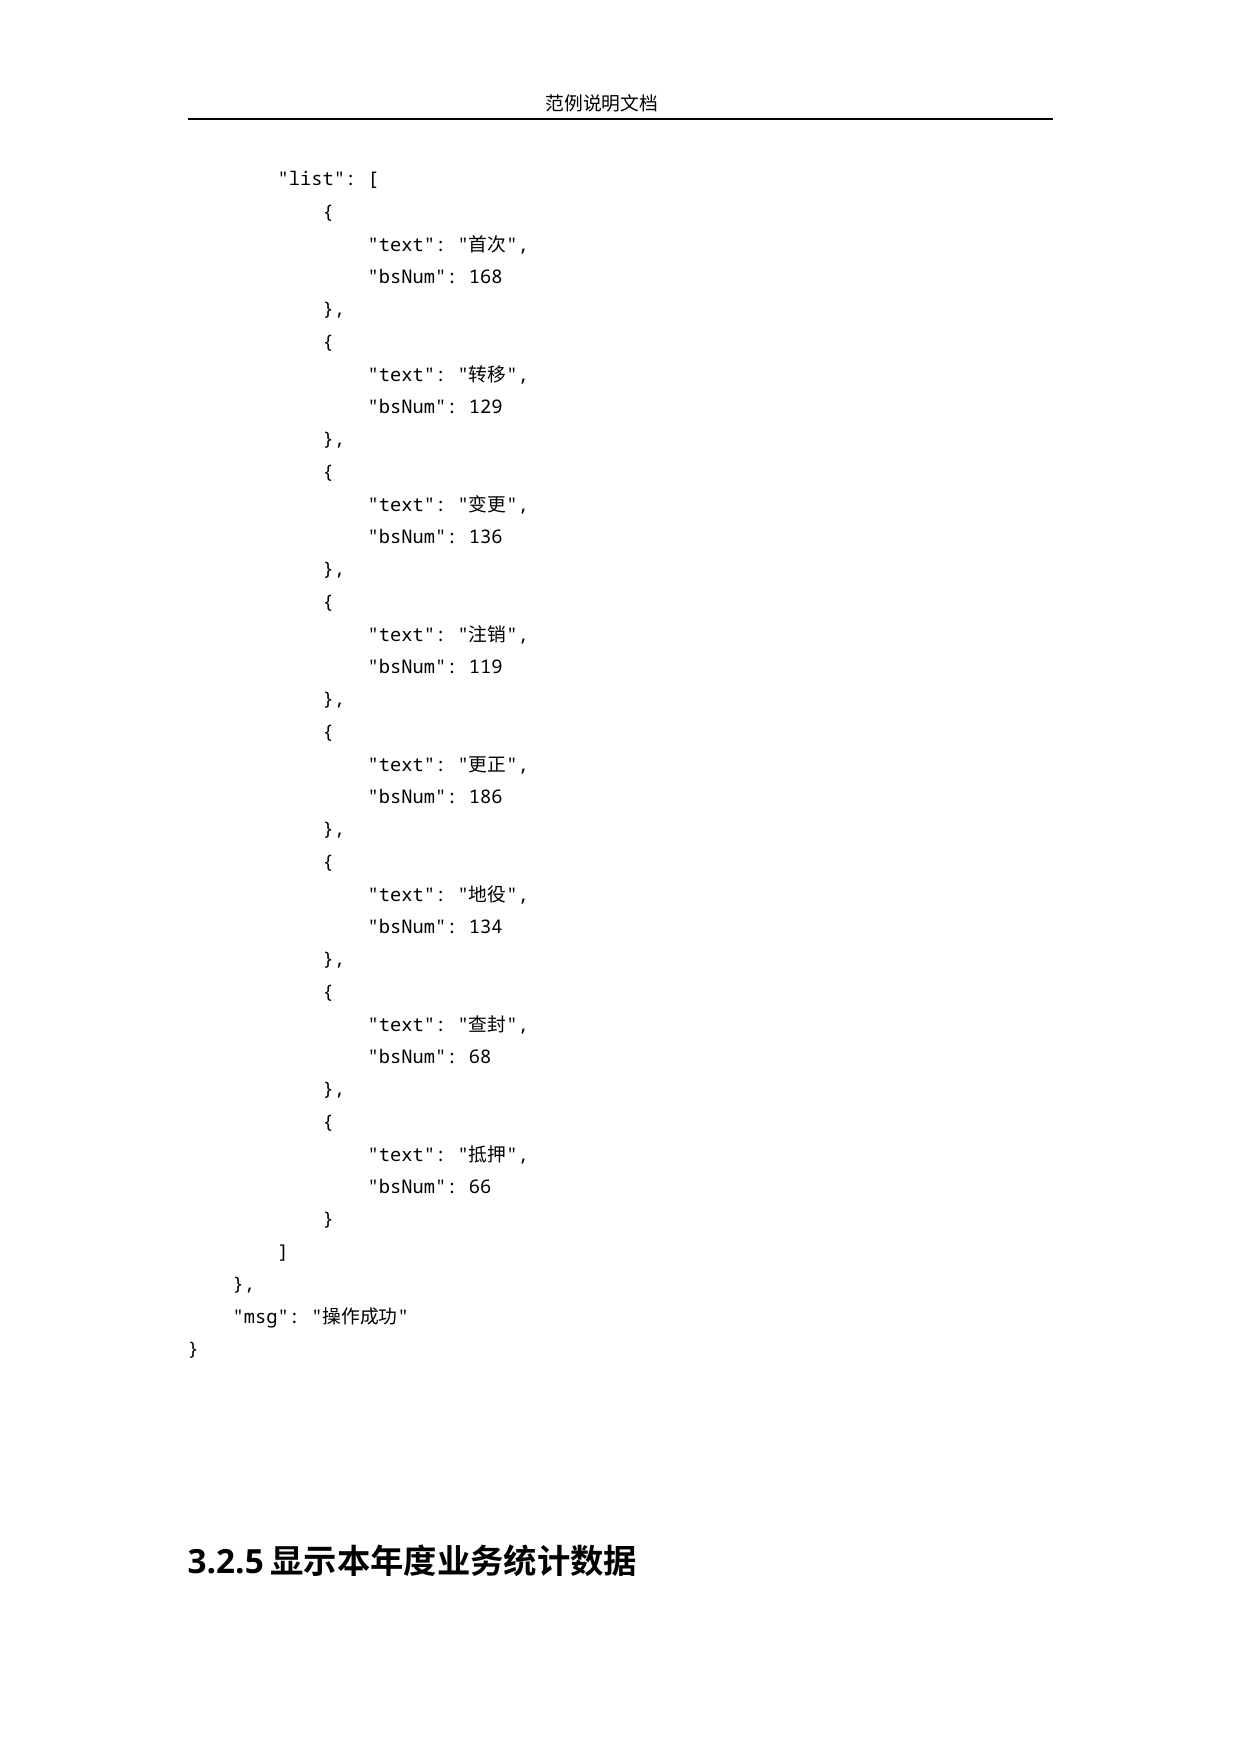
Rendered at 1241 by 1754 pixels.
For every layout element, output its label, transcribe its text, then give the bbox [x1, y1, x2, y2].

text "text": "地役", [187, 877, 1053, 909]
text "list": [ [187, 162, 1053, 194]
text { [187, 844, 1053, 877]
text }, [187, 942, 1053, 974]
text }, [187, 1267, 1053, 1299]
text }, [187, 812, 1053, 844]
text "text": "注销", [187, 617, 1053, 649]
text { [187, 194, 1053, 227]
text { [187, 714, 1053, 747]
text { [187, 584, 1053, 617]
text { [187, 324, 1053, 357]
text }, [187, 1072, 1053, 1104]
text "bsNum": 119 [187, 649, 1053, 682]
text { [187, 454, 1053, 487]
text } [187, 1202, 1053, 1234]
text "bsNum": 168 [187, 259, 1053, 292]
text }, [187, 682, 1053, 714]
text "text": "变更", [187, 487, 1053, 519]
text 3.2.5显示本年度业务统计数据 [187, 1527, 1053, 1592]
text "bsNum": 134 [187, 909, 1053, 942]
text "text": "转移", [187, 357, 1053, 389]
text ] [187, 1234, 1053, 1267]
text }, [187, 292, 1053, 324]
text "bsNum": 129 [187, 389, 1053, 422]
text "bsNum": 66 [187, 1169, 1053, 1202]
text "bsNum": 68 [187, 1039, 1053, 1072]
text } [187, 1332, 1053, 1364]
text "bsNum": 186 [187, 779, 1053, 812]
text "text": "查封", [187, 1007, 1053, 1039]
text { [187, 974, 1053, 1007]
text { [187, 1104, 1053, 1137]
text }, [187, 422, 1053, 454]
text }, [187, 552, 1053, 584]
text "text": "抵押", [187, 1137, 1053, 1169]
text "msg": "操作成功" [187, 1299, 1053, 1332]
text "text": "更正", [187, 747, 1053, 779]
text "bsNum": 136 [187, 519, 1053, 552]
text "text": "首次", [187, 227, 1053, 259]
